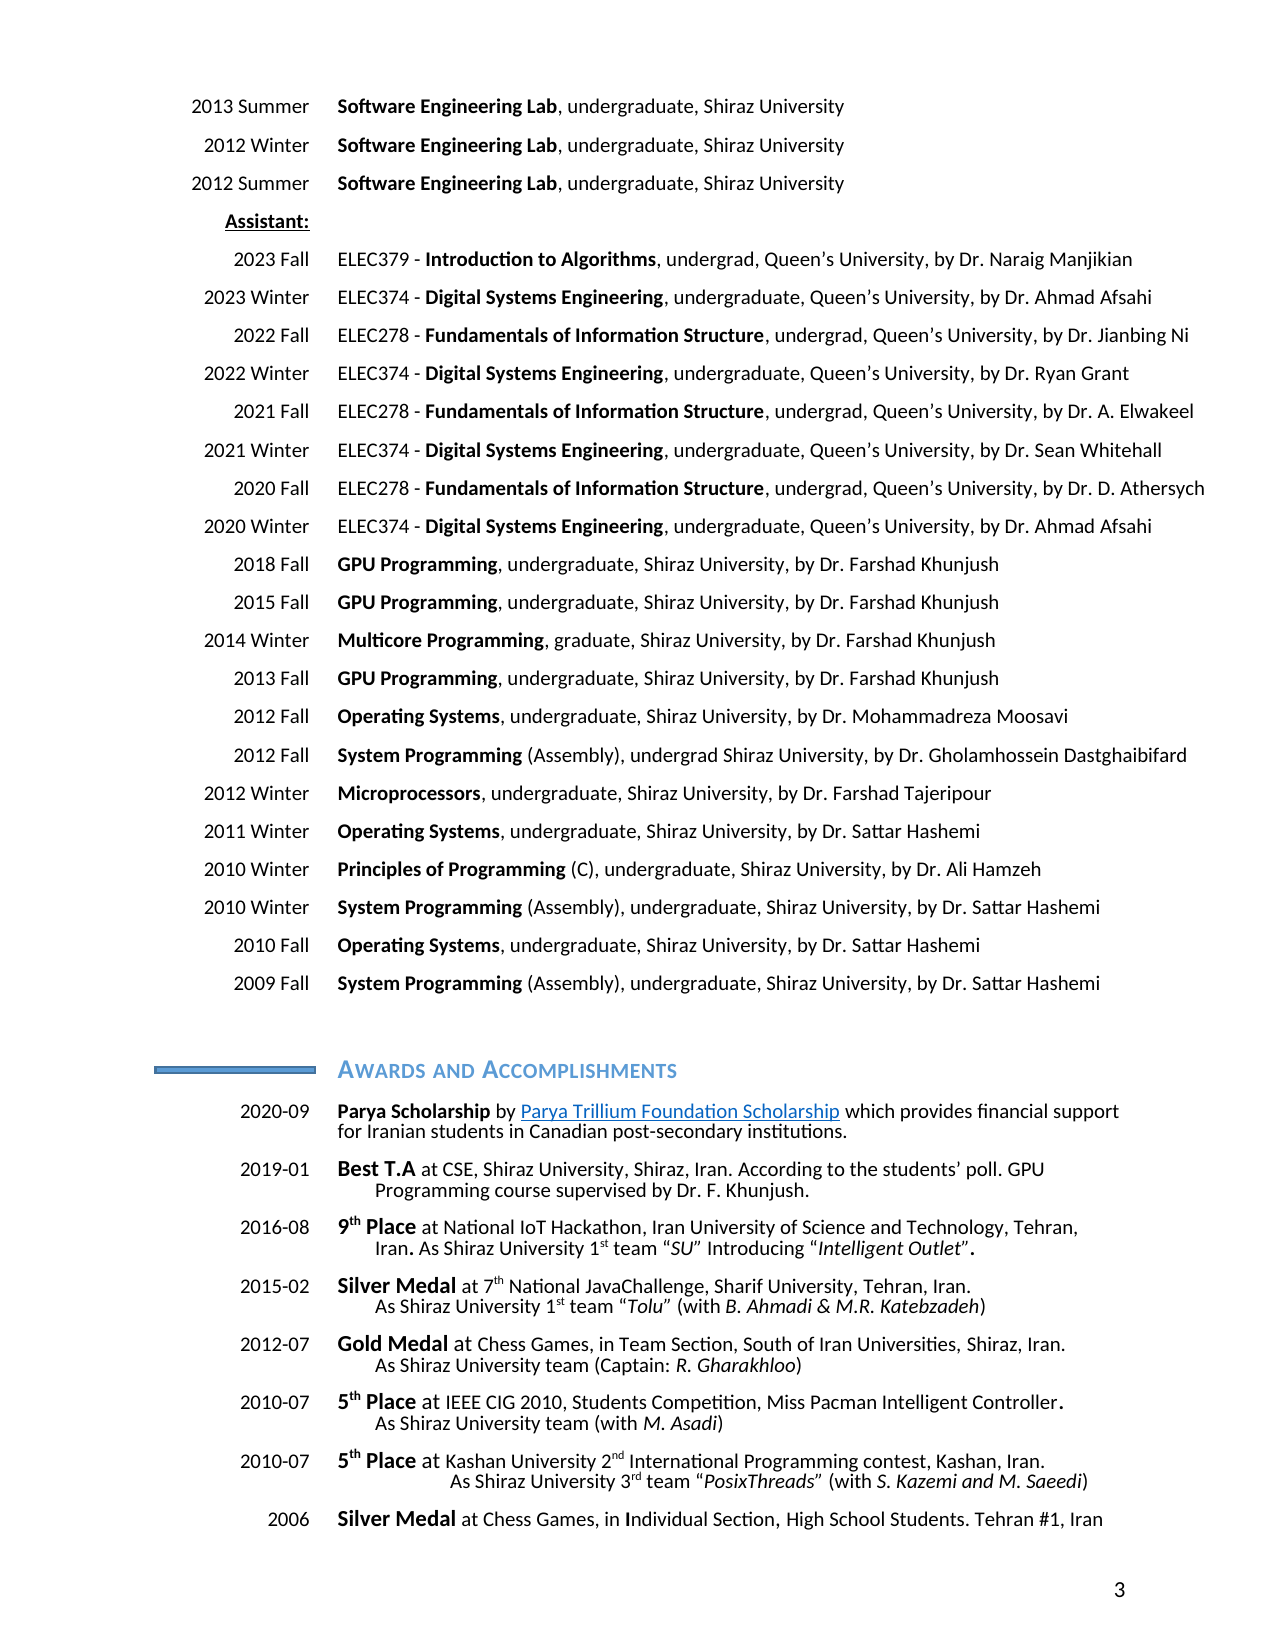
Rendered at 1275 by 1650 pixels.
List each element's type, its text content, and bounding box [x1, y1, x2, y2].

text 2023 Winter ELEC374 - Digital Systems Engineering, undergraduate, Queen’s University, by Dr. Ahmad Afsahi [112, 284, 1209, 310]
text 2022 Winter ELEC374 - Digital Systems Engineering, undergraduate, Queen’s University, by Dr. Ryan Grant [112, 361, 1209, 386]
text 2010 Fall Operating Systems, undergraduate, Shiraz University, by Dr. Sattar Hashemi [112, 932, 1209, 958]
text 2012-07 Gold Medal at Chess Games, in Team Section, South of Iran Universities, Shiraz, Iran. As Shiraz University team (Captain: R. Gharakhloo) [150, 1335, 1125, 1376]
text 2021 Winter ELEC374 - Digital Systems Engineering, undergraduate, Queen’s University, by Dr. Sean Whitehall [112, 437, 1209, 462]
text 2021 Fall ELEC278 - Fundamentals of Information Structure, undergrad, Queen’s University, by Dr. A. Elwakeel [112, 399, 1209, 424]
text 2023 Fall ELEC379 - Introduction to Algorithms, undergrad, Queen’s University, by Dr. Naraig Manjikian [112, 246, 1209, 272]
text 2015 Fall GPU Programming, undergraduate, Shiraz University, by Dr. Farshad Khunjush [112, 589, 1209, 615]
text 2019-01 Best T.A at CSE, Shiraz University, Shiraz, Iran. According to the students’ poll. GPU Programming course supervised by Dr. F. Khunjush. [150, 1160, 1125, 1201]
text 2012 Fall Operating Systems, undergraduate, Shiraz University, by Dr. Mohammadreza Moosavi [112, 704, 1209, 729]
text Assistant: [112, 208, 1209, 233]
text 2020-09 Parya Scholarship by Parya Trillium Foundation Scholarship which provides financial support for Iranian students in Canadian post-secondary institutions. [150, 1101, 1139, 1143]
text 2012 Winter Software Engineering Lab, undergraduate, Shiraz University [112, 132, 1209, 157]
text 2020 Winter ELEC374 - Digital Systems Engineering, undergraduate, Queen’s University, by Dr. Ahmad Afsahi [112, 513, 1209, 538]
text 2014 Winter Multicore Programming, graduate, Shiraz University, by Dr. Farshad Khunjush [112, 627, 1209, 653]
text 2010-07 5th Place at Kashan University 2nd International Programming contest, Kashan, Iran. As Shiraz University 3rd team “PosixThreads” (with S. Kazemi and M. Saeedi) [150, 1451, 1125, 1493]
text 2012 Winter Microprocessors, undergraduate, Shiraz University, by Dr. Farshad Tajeripour [112, 780, 1209, 805]
text 2006 Silver Medal at Chess Games, in Individual Section, High School Students. Tehran #1, Iran [150, 1510, 1125, 1531]
text 2010 Winter Principles of Programming (C), undergraduate, Shiraz University, by Dr. Ali Hamzeh [112, 856, 1209, 882]
text 2020 Fall ELEC278 - Fundamentals of Information Structure, undergrad, Queen’s University, by Dr. D. Athersych [112, 475, 1209, 500]
text 2018 Fall GPU Programming, undergraduate, Shiraz University, by Dr. Farshad Khunjush [112, 551, 1209, 577]
text 2015-02 Silver Medal at 7th National JavaChallenge, Sharif University, Tehran, Iran. As Shiraz University 1st team “Tolu” (with B. Ahmadi & M.R. Katebzadeh) [150, 1276, 1125, 1318]
text 2013 Summer Software Engineering Lab, undergraduate, Shiraz University [112, 94, 1209, 119]
text 2022 Fall ELEC278 - Fundamentals of Information Structure, undergrad, Queen’s University, by Dr. Jianbing Ni [112, 322, 1209, 348]
text 2009 Fall System Programming (Assembly), undergraduate, Shiraz University, by Dr. Sattar Hashemi [112, 971, 1209, 1038]
text 2012 Fall System Programming (Assembly), undergrad Shiraz University, by Dr. Gholamhossein Dastghaibifard [112, 742, 1209, 767]
text 2010 Winter System Programming (Assembly), undergraduate, Shiraz University, by Dr. Sattar Hashemi [112, 894, 1209, 920]
text 2013 Fall GPU Programming, undergraduate, Shiraz University, by Dr. Farshad Khunjush [112, 666, 1209, 691]
text 2011 Winter Operating Systems, undergraduate, Shiraz University, by Dr. Sattar Hashemi [112, 818, 1209, 843]
text 2010-07 5th Place at IEEE CIG 2010, Students Competition, Miss Pacman Intelligent Controller. As Shiraz University team (with M. Asadi) [150, 1393, 1125, 1435]
text Awards and Accomplishments [122, 1052, 1125, 1085]
text 2012 Summer Software Engineering Lab, undergraduate, Shiraz University [112, 170, 1209, 195]
text 2016-08 9th Place at National IoT Hackathon, Iran University of Science and Technology, Tehran, Iran. As Shiraz University 1st team “SU” Introducing “Intelligent Outlet”. [150, 1218, 1125, 1260]
